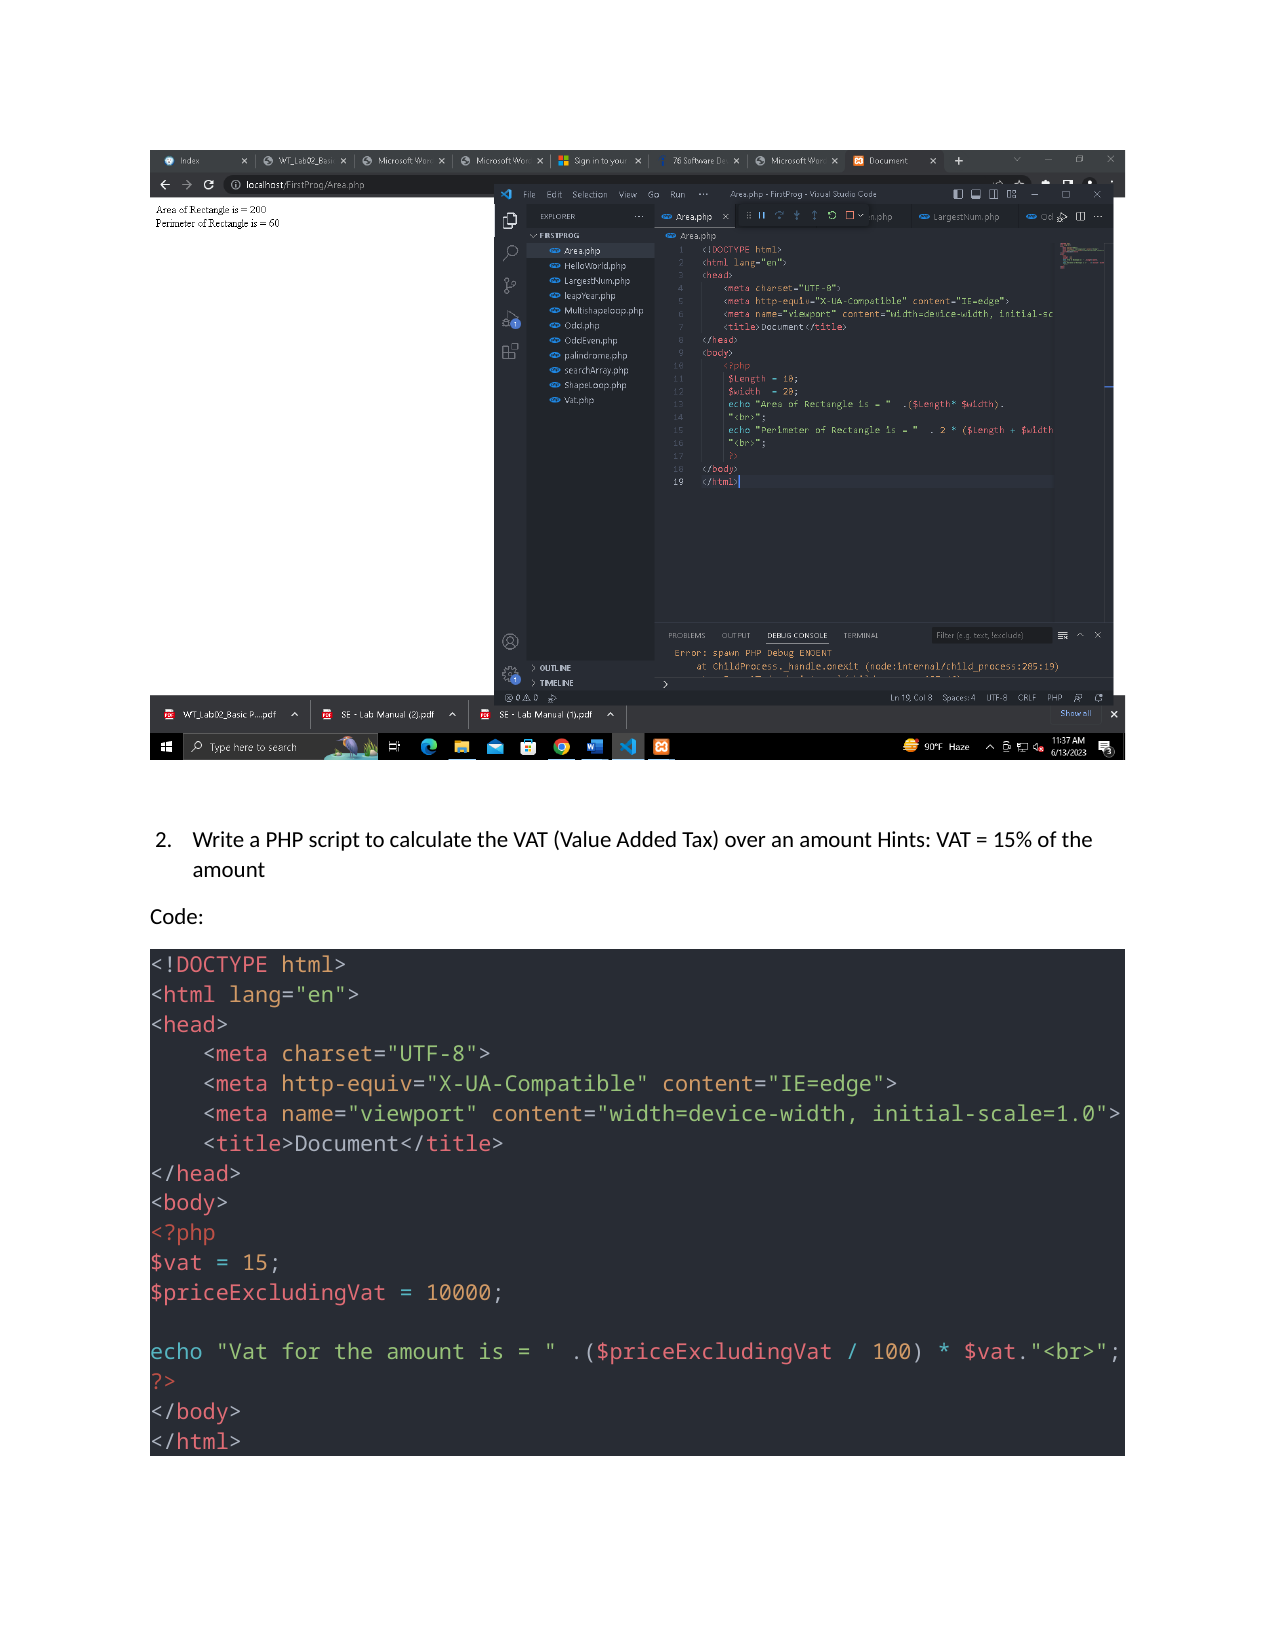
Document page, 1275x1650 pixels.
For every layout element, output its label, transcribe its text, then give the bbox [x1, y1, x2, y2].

text $vat = 15; [150, 1247, 1125, 1277]
text </head> [150, 1158, 1125, 1187]
text <!DOCTYPE html> [150, 949, 1125, 979]
text </html> [150, 1426, 1125, 1456]
text $priceExcludingVat = 10000; [150, 1277, 1125, 1307]
text <html lang="en"> [150, 979, 1125, 1009]
picture [150, 150, 1125, 760]
text <head> [150, 1009, 1125, 1038]
list Write a PHP script to calculate the VAT (Value Added Tax) over an amount Hints: VAT = 15% of the amount [155, 825, 1125, 883]
text <body> [150, 1187, 1125, 1217]
text <meta name="viewport" content="width=device-width, initial-scale=1.0"> [150, 1098, 1125, 1128]
text </body> [150, 1396, 1125, 1426]
text Code: [150, 902, 1125, 930]
text <meta charset="UTF-8"> [150, 1038, 1125, 1068]
text echo "Vat for the amount is = " .($priceExcludingVat / 100) * $vat."<br>"; [150, 1336, 1125, 1366]
text <title>Document</title> [150, 1128, 1125, 1158]
text <?php [150, 1217, 1125, 1247]
text <meta http-equiv="X-UA-Compatible" content="IE=edge"> [150, 1068, 1125, 1098]
text ?> [150, 1366, 1125, 1396]
